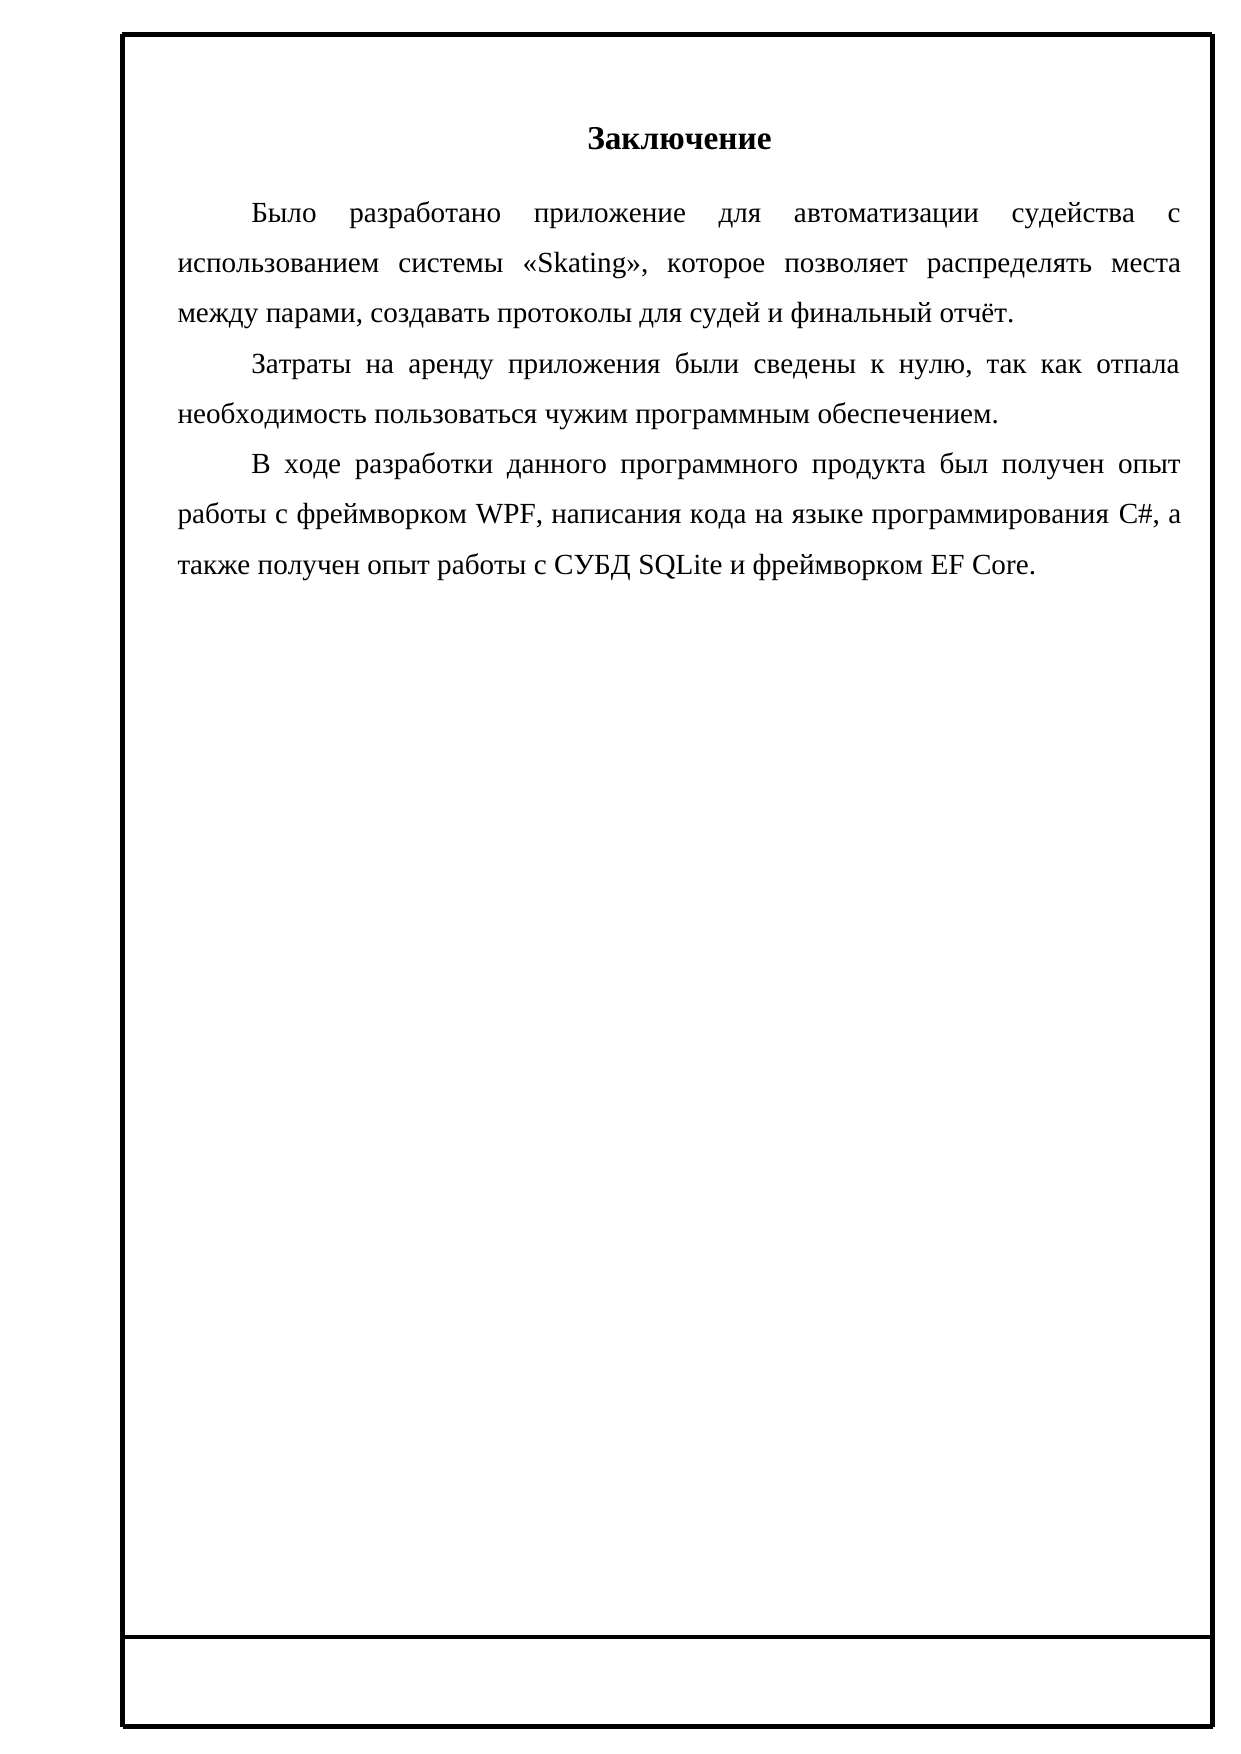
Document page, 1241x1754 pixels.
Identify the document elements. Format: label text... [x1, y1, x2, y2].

text Заключение [177, 118, 1181, 156]
list Затраты на аренду приложения были сведены к нулю, так как отпала необходимость пользоваться чужим программным обеспечением. [177, 346, 1181, 429]
list Было разработано приложение для автоматизации судейства с использованием системы «Skating», которое позволяет распределять места между парами, создавать протоколы для судей и финальный отчёт. [177, 195, 1181, 329]
list В ходе разработки данного программного продукта был получен опыт работы с фреймворком WPF, написания кода на языке программирования C#, а также получен опыт работы с СУБД SQLite и фреймворком EF Core. [177, 446, 1181, 581]
